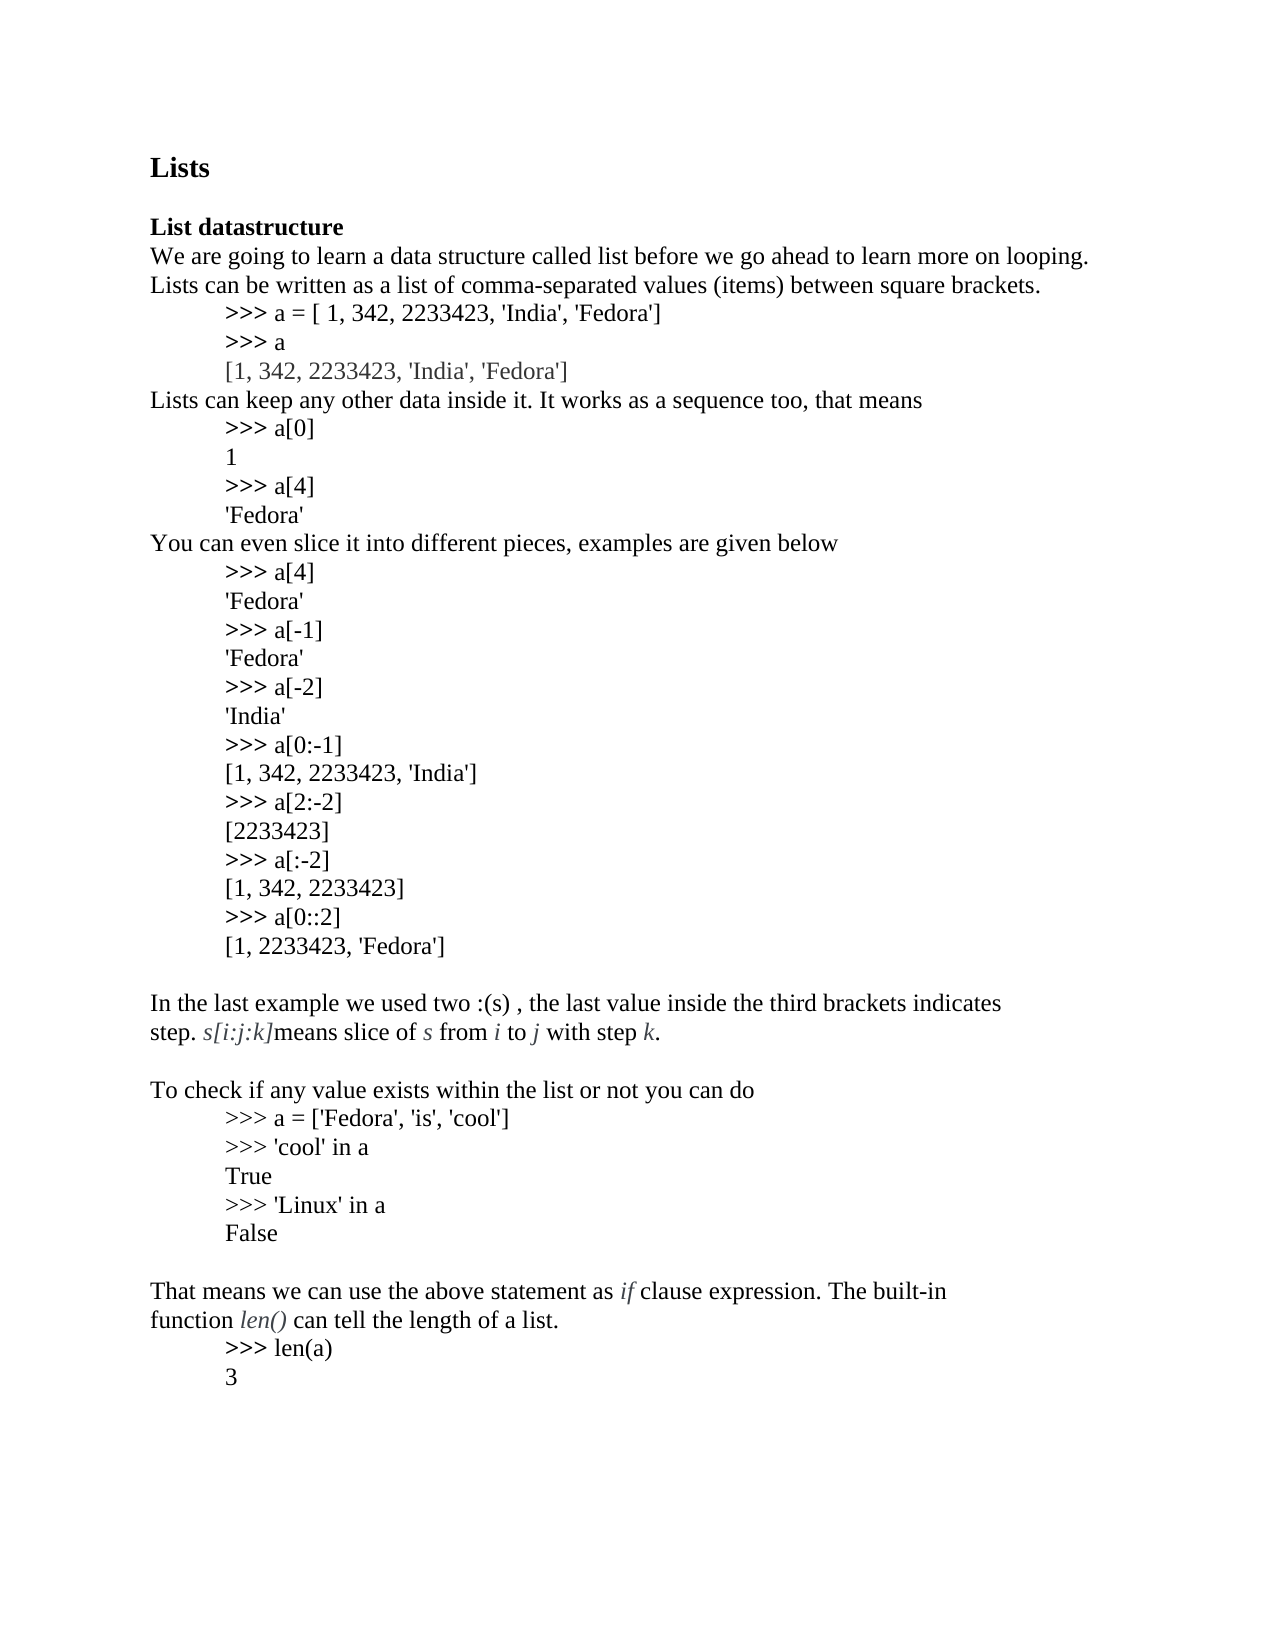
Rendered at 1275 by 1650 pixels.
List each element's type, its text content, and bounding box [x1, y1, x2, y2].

text [1, 2233423, 'Fedora'] [225, 931, 1125, 960]
text You can even slice it into different pieces, examples are given below [150, 528, 1125, 557]
text False [225, 1218, 1125, 1247]
text >>> a = [ 1, 342, 2233423, 'India', 'Fedora'] [225, 298, 1125, 327]
text 'Fedora' [225, 586, 1125, 615]
text >>> a[4] [225, 471, 1125, 500]
text >>> a[0::2] [225, 902, 1125, 931]
text [1, 342, 2233423] [225, 873, 1125, 902]
text >>> a[2:-2] [225, 787, 1125, 816]
text >>> 'Linux' in a [225, 1190, 1125, 1218]
text To check if any value exists within the list or not you can do [150, 1075, 1125, 1103]
text [2233423] [225, 816, 1125, 845]
text Lists [150, 150, 1125, 183]
text >>> 'cool' in a [225, 1132, 1125, 1161]
text We are going to learn a data structure called list before we go ahead to learn more on looping. Lists can be written as a list of comma-separated values (items) between square brackets. [150, 241, 1125, 298]
text >>> a [225, 327, 1125, 356]
text >>> a[-1] [225, 615, 1125, 643]
text >>> a[0] [225, 413, 1125, 442]
text In the last example we used two :(s) , the last value inside the third brackets indicates step. s[i:j:k]means slice of s from i to j with step k. [150, 988, 1125, 1046]
text >>> a[0:-1] [225, 730, 1125, 758]
text >>> a[-2] [225, 672, 1125, 701]
text 'Fedora' [225, 500, 1125, 528]
text 3 [225, 1362, 1125, 1391]
text [1, 342, 2233423, 'India'] [225, 758, 1125, 787]
text List datastructure [150, 212, 1125, 241]
text >>> a[:-2] [225, 845, 1125, 873]
text 'India' [225, 701, 1125, 730]
text That means we can use the above statement as if clause expression. The built-in function len() can tell the length of a list. [150, 1276, 1125, 1333]
text True [225, 1161, 1125, 1190]
text Lists can keep any other data inside it. It works as a sequence too, that means [150, 385, 1125, 413]
text 1 [225, 442, 1125, 471]
text [1, 342, 2233423, 'India', 'Fedora'] [225, 356, 1125, 385]
text 'Fedora' [225, 643, 1125, 672]
text >>> a = ['Fedora', 'is', 'cool'] [225, 1103, 1125, 1132]
text >>> a[4] [225, 557, 1125, 586]
text >>> len(a) [225, 1333, 1125, 1362]
